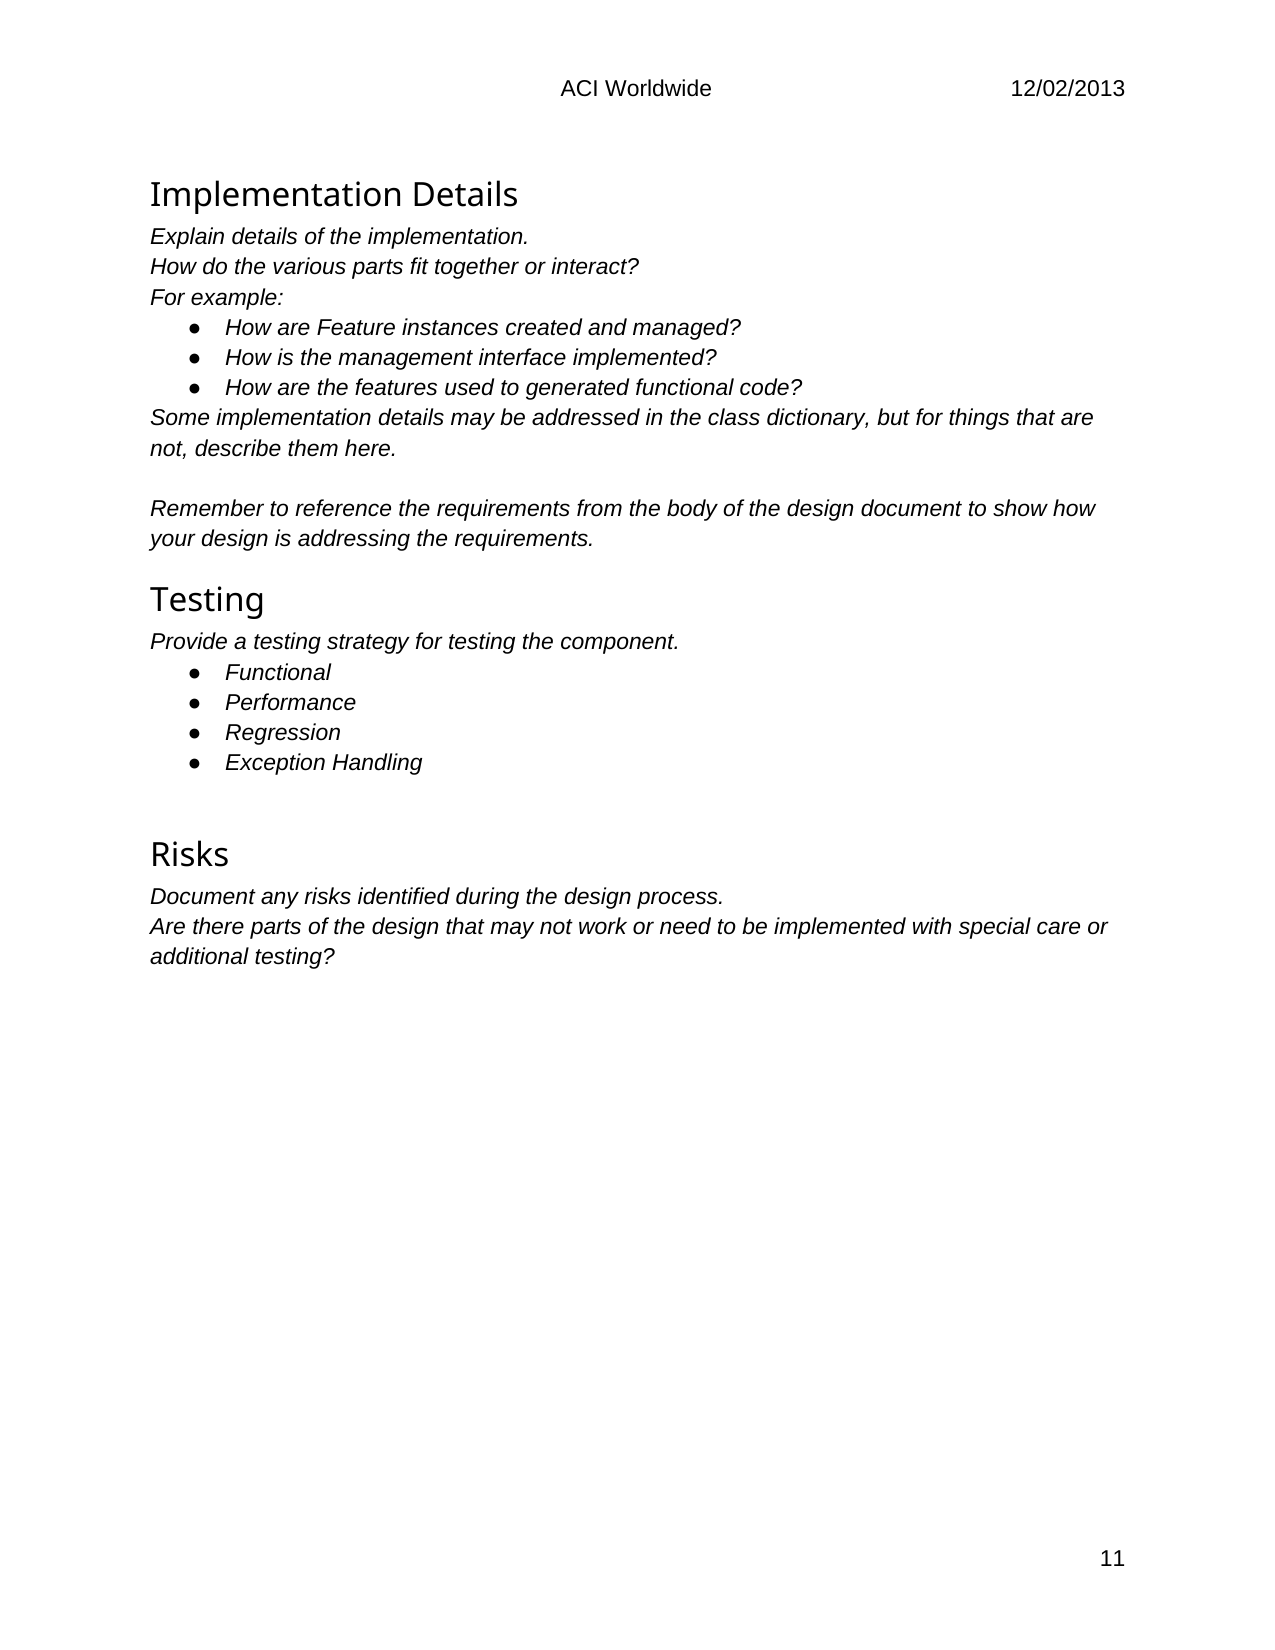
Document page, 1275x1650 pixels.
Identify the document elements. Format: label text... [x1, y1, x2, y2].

text Provide a testing strategy for testing the component. [150, 628, 1125, 655]
text Are there parts of the design that may not work or need to be implemented with special care or additional testing? [150, 913, 1125, 969]
subtitle Risks [150, 830, 1125, 876]
list How are the features used to generated functional code? [187, 374, 1125, 400]
list Exception Handling [187, 749, 1125, 776]
text For example: [150, 283, 1125, 310]
text How do the various parts fit together or interact? [150, 253, 1125, 279]
list Functional [187, 658, 1125, 685]
text Some implementation details may be addressed in the class dictionary, but for things that are not, describe them here. [150, 404, 1125, 461]
list How is the management interface implemented? [187, 344, 1125, 370]
subtitle Implementation Details [150, 171, 1125, 216]
subtitle Testing [150, 576, 1125, 622]
text Document any risks identified during the design process. [150, 883, 1125, 909]
list Regression [187, 719, 1125, 745]
text Remember to reference the requirements from the body of the design document to show how your design is addressing the requirements. [150, 495, 1125, 551]
text Explain details of the implementation. [150, 223, 1125, 249]
list Performance [187, 689, 1125, 715]
list How are Feature instances created and managed? [187, 314, 1125, 340]
